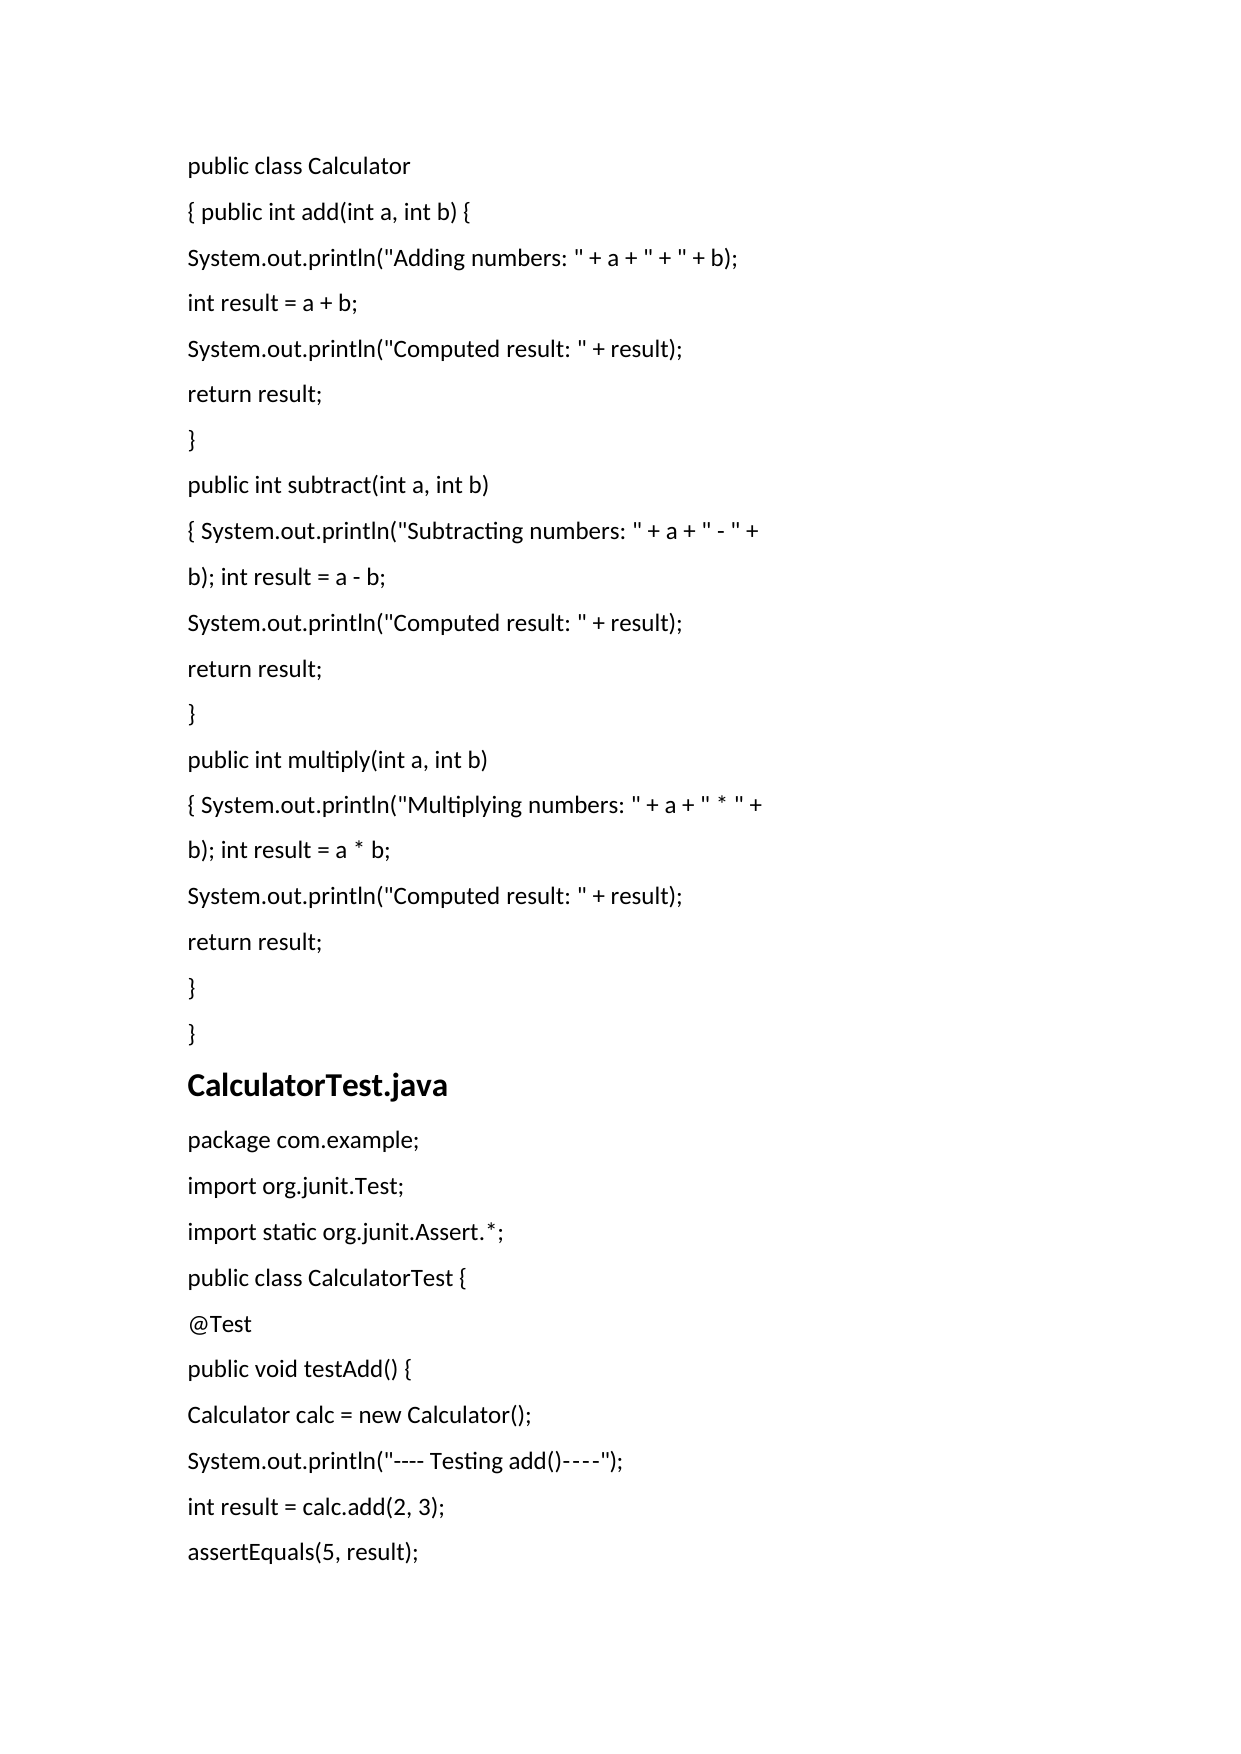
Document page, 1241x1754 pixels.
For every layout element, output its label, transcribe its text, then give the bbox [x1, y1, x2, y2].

text } [187, 972, 1078, 1003]
text } [187, 424, 1078, 454]
text System.out.println("Adding numbers: " + a + " + " + b); int result = a + b; [187, 242, 745, 318]
text System.out.println("Computed result: " + result); return result; [187, 607, 701, 683]
subtitle CalculatorTest.java [187, 1063, 1078, 1104]
text Calculator calc = new Calculator(); System.out.println("---- Testing add() "); [187, 1399, 624, 1475]
text System.out.println("Computed result: " + result); return result; [187, 880, 701, 957]
text import static org.junit.Assert.*; public class CalculatorTest { @Test [187, 1216, 529, 1338]
text public int subtract(int a, int b) { System.out.println("Subtracting numbers: " + a + " - " + b); int result = a - b; [187, 470, 784, 592]
text public class Calculator { public int add(int a, int b) { [187, 150, 479, 226]
text public void testAdd() { [187, 1353, 1078, 1384]
text } [187, 1018, 1078, 1048]
text System.out.println("Computed result: " + result); return result; [187, 333, 701, 409]
text } [187, 699, 1078, 729]
text package com.example; import org.junit.Test; [187, 1125, 420, 1201]
text int result = calc.add(2, 3); assertEquals(5, result); [187, 1491, 531, 1567]
text public int multiply(int a, int b) { System.out.println("Multiplying numbers: " + a + " * " + b); int result = a * b; [187, 744, 784, 865]
